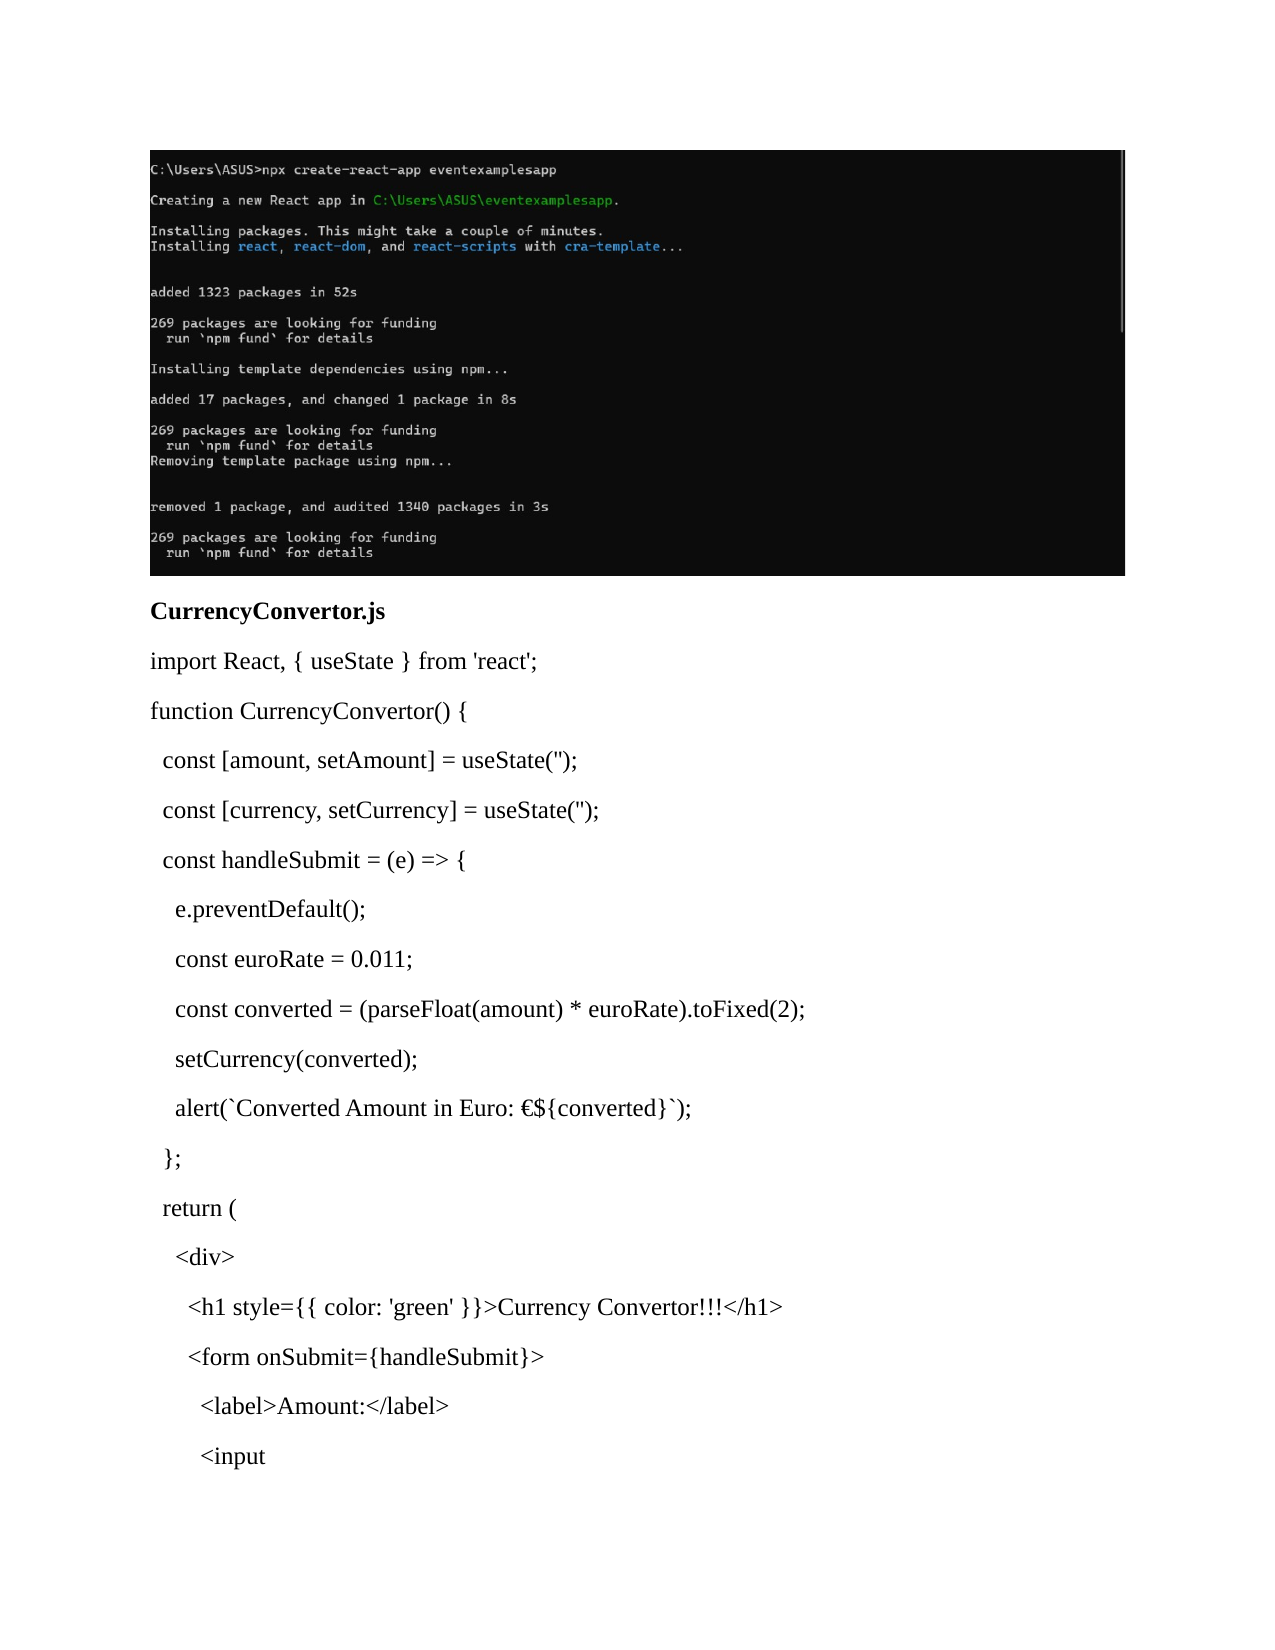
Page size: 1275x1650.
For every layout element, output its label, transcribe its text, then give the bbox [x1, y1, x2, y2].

text setCurrency(converted); [150, 1179, 1125, 1208]
text alert(`Converted Amount in Euro: €${converted}`); [150, 1229, 1125, 1258]
text import React, { useState } from 'react'; [150, 782, 1125, 811]
text e.preventDefault(); [150, 1031, 1125, 1059]
text }; [150, 1279, 1125, 1308]
text const [amount, setAmount] = useState(''); [150, 881, 1125, 910]
text const handleSubmit = (e) => { [150, 981, 1125, 1009]
text const [currency, setCurrency] = useState(''); [150, 931, 1125, 960]
text function CurrencyConvertor() { [150, 832, 1125, 861]
text const converted = (parseFloat(amount) * euroRate).toFixed(2); [150, 1130, 1125, 1159]
picture [150, 286, 1125, 712]
text Handle the Click event of the button to invoke the handleSubmit event and handle the conversion of the euro to rupees. [150, 179, 1125, 236]
text <div> [150, 1378, 1125, 1407]
text CurrencyConvertor.js [150, 732, 1125, 761]
text <h1 style={{ color: 'green' }}>Currency Convertor!!!</h1> [150, 1428, 1125, 1457]
text const euroRate = 0.011; [150, 1080, 1125, 1109]
text return ( [150, 1329, 1125, 1357]
